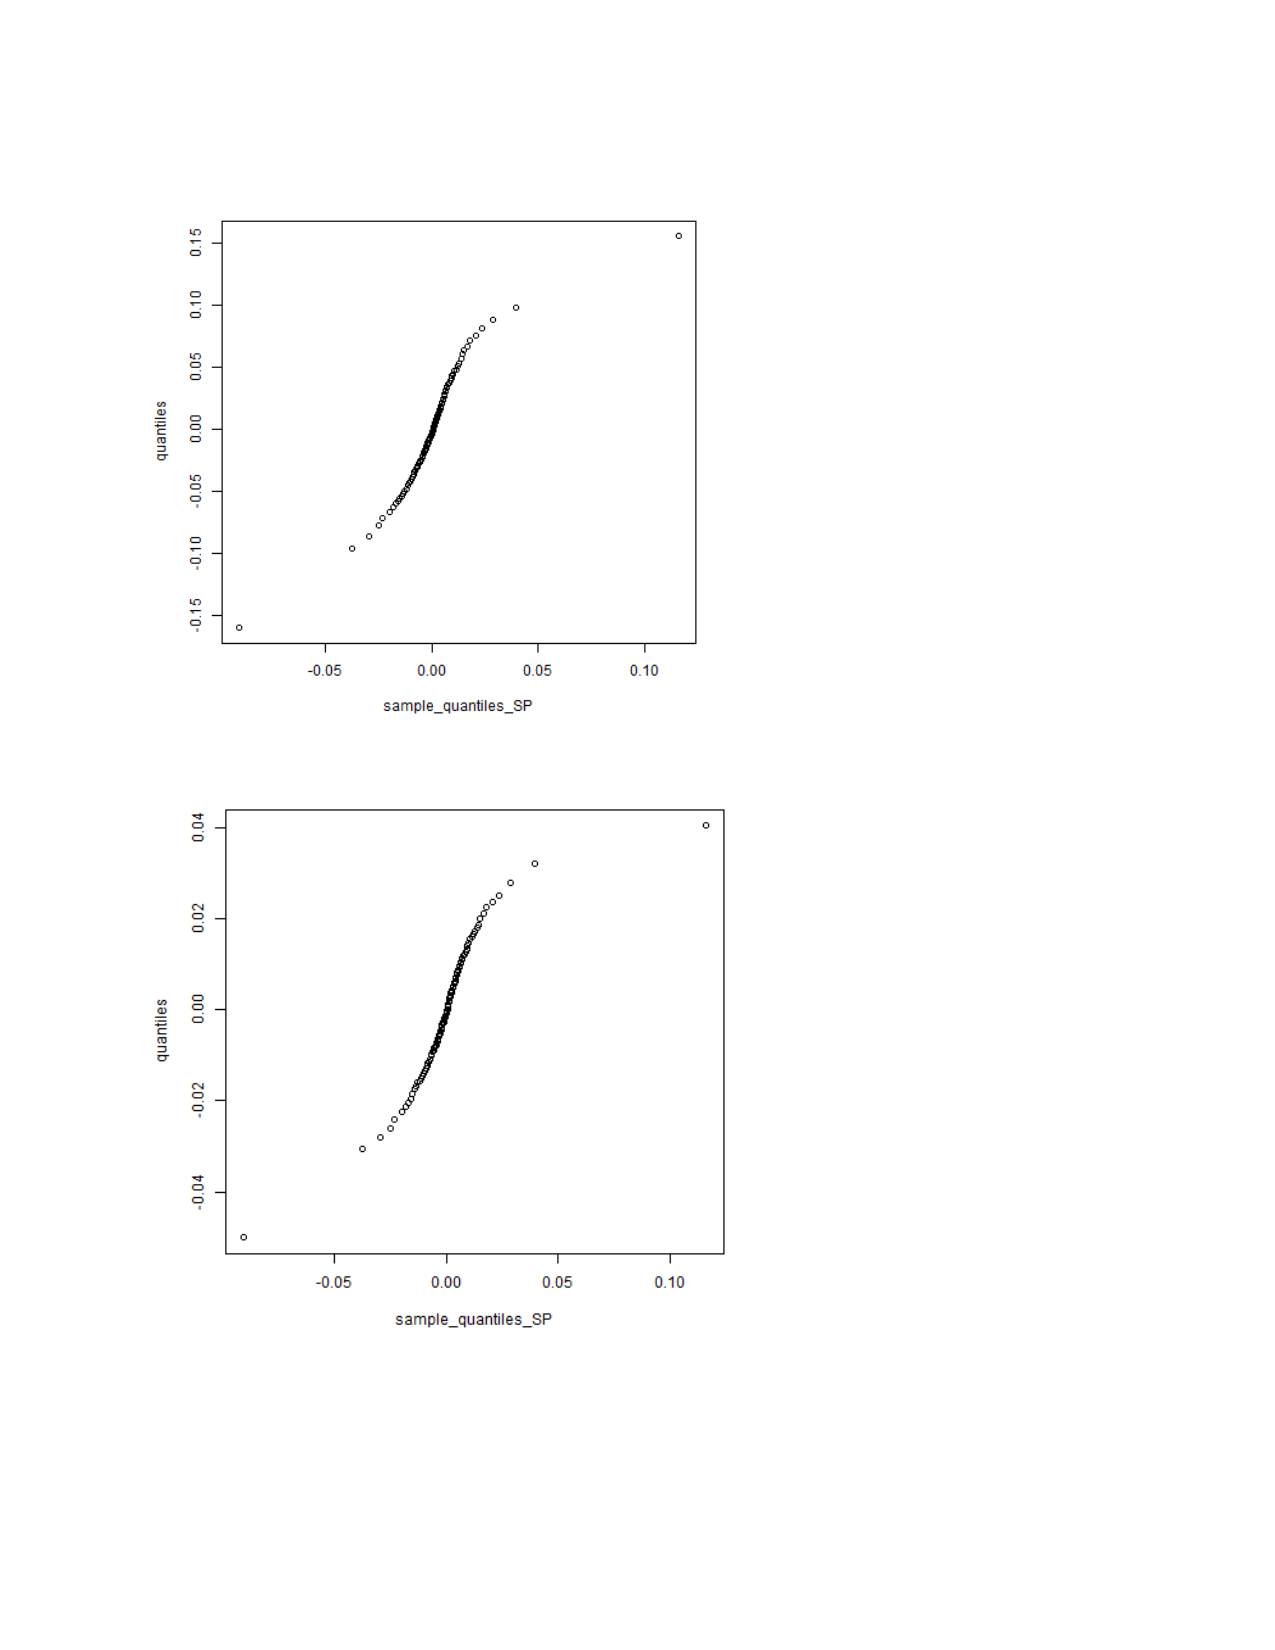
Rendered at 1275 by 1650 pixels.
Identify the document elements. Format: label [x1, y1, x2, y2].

picture [150, 735, 763, 1348]
picture [150, 150, 733, 733]
